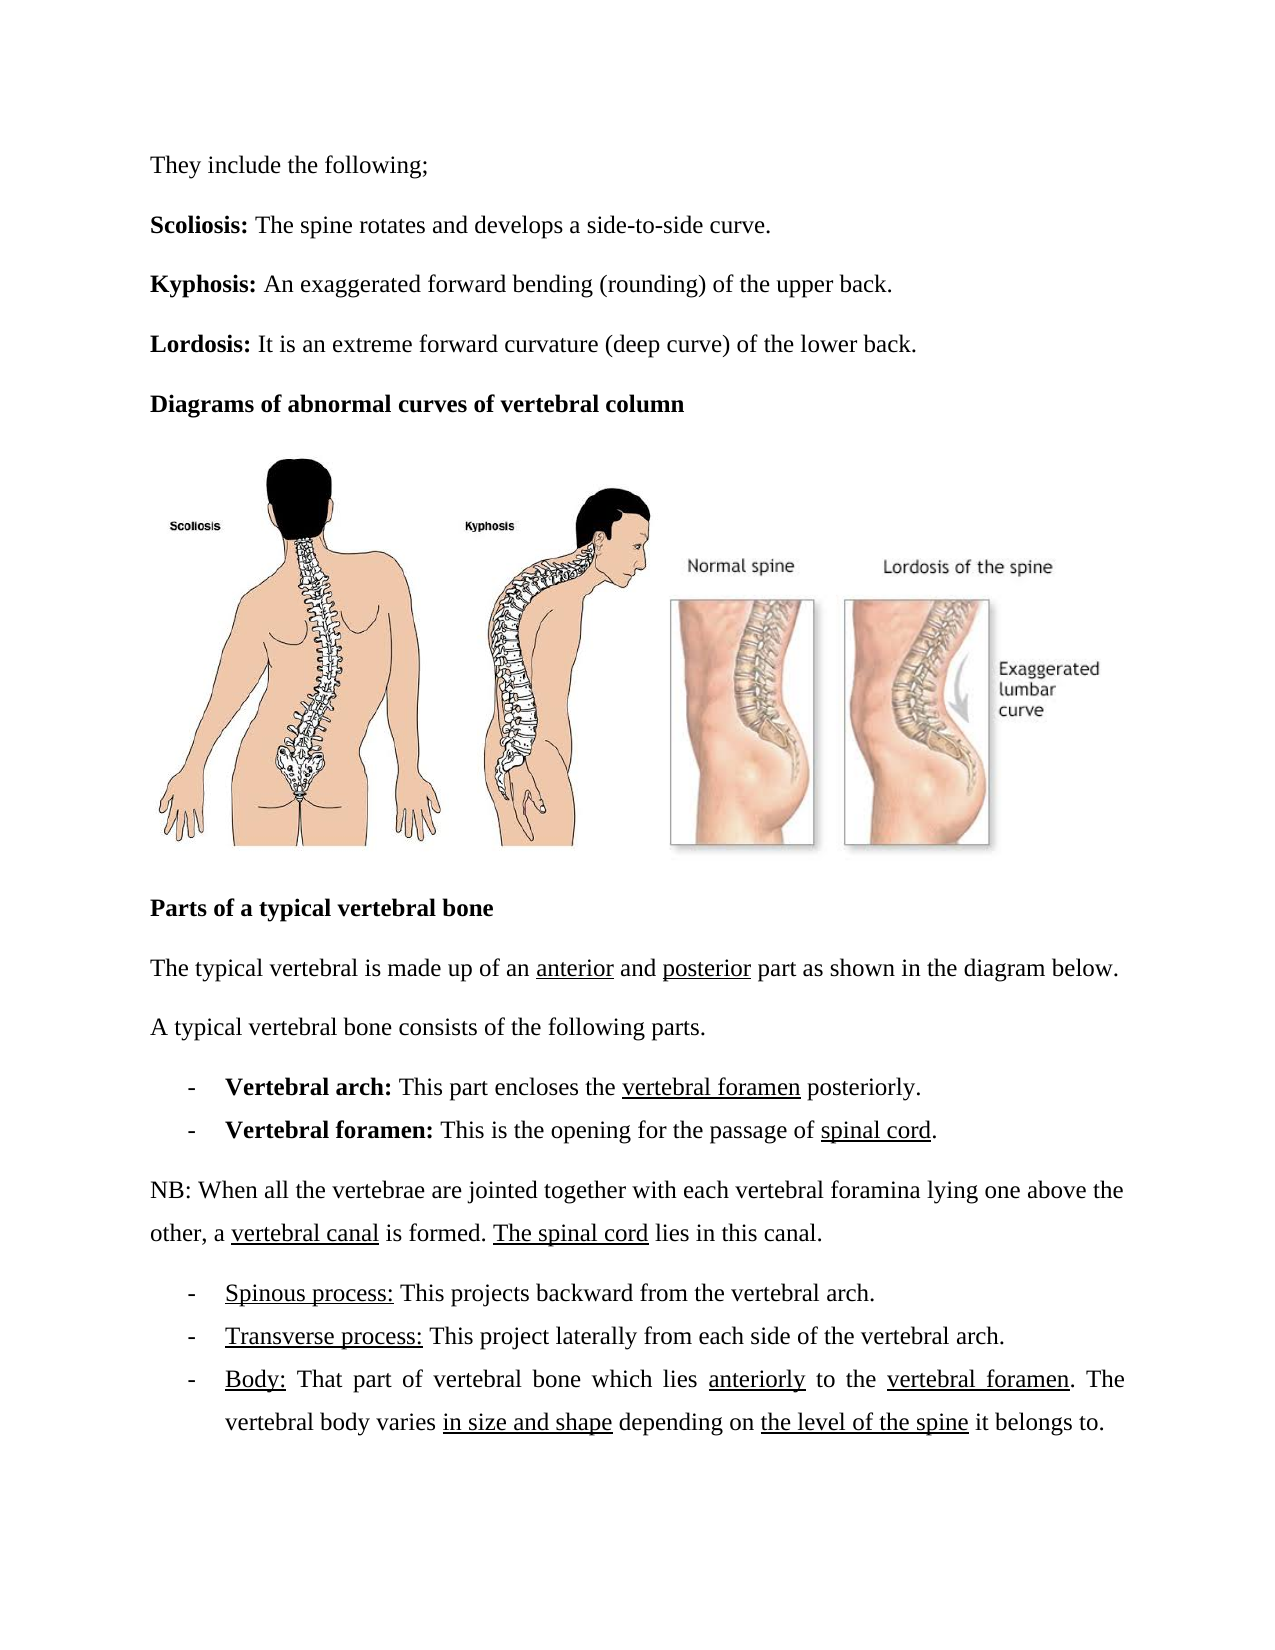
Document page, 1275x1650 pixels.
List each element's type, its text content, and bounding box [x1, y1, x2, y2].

text The typical vertebral is made up of an anterior and posterior part as shown in the diagram below. [150, 953, 1125, 981]
text A typical vertebral bone consists of the following parts. [150, 1012, 1125, 1041]
text Scoliosis: The spine rotates and develops a side-to-side curve. [150, 210, 1125, 238]
text They include the following; [150, 150, 1125, 179]
picture [150, 448, 1102, 863]
text Parts of a typical vertebral bone [150, 893, 1125, 922]
list Transverse process: This project laterally from each side of the vertebral arch. [187, 1321, 1125, 1350]
text NB: When all the vertebrae are jointed together with each vertebral foramina lying one above the other, a vertebral canal is formed. The spinal cord lies in this canal. [150, 1175, 1125, 1247]
list Spinous process: This projects backward from the vertebral arch. [187, 1278, 1125, 1307]
text Diagrams of abnormal curves of vertebral column [150, 389, 1125, 418]
list Vertebral arch: This part encloses the vertebral foramen posteriorly. [187, 1072, 1125, 1101]
list Body: That part of vertebral bone which lies anteriorly to the vertebral foramen. The vertebral body varies in size and shape depending on the level of the spine it belongs to. [187, 1364, 1125, 1436]
text Kyphosis: An exaggerated forward bending (rounding) of the upper back. [150, 269, 1125, 298]
list Vertebral foramen: This is the opening for the passage of spinal cord. [187, 1115, 1125, 1144]
text Lordosis: It is an extreme forward curvature (deep curve) of the lower back. [150, 329, 1125, 358]
